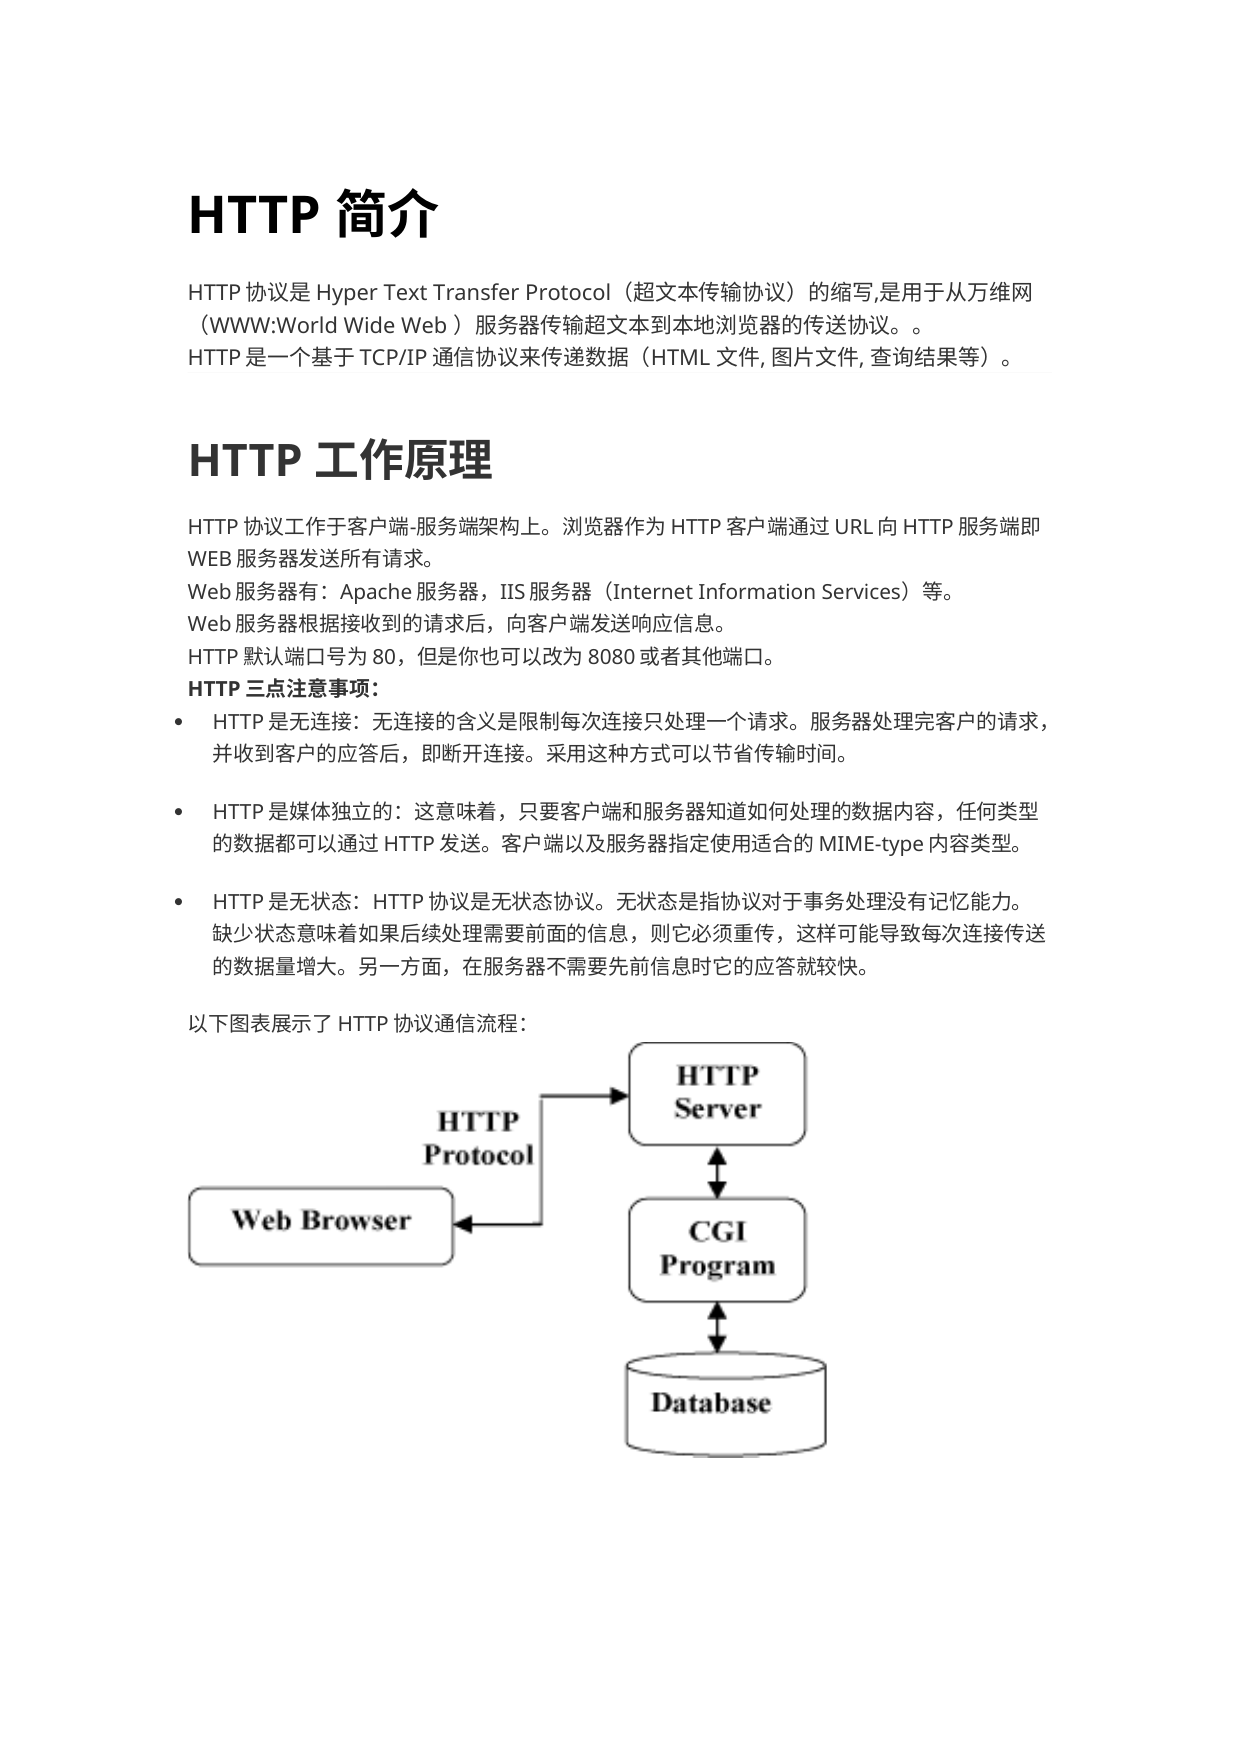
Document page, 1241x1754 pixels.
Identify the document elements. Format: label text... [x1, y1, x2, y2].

text HTTP三点注意事项： [187, 671, 1053, 704]
subtitle HTTP 简介 [187, 162, 1053, 259]
subtitle HTTP 工作原理 [187, 408, 1053, 506]
text HTTP默认端口号为80，但是你也可以改为8080或者其他端口。 [187, 639, 1053, 671]
list HTTP是媒体独立的：这意味着，只要客户端和服务器知道如何处理的数据内容，任何类型的数据都可以通过HTTP发送。客户端以及服务器指定使用适合的MIME-type内容类型。 [175, 794, 1053, 859]
text 以下图表展示了HTTP协议通信流程： [187, 1006, 1053, 1039]
text HTTP协议是Hyper Text Transfer Protocol（超文本传输协议）的缩写,是用于从万维网（WWW:World Wide Web ）服务器传输超文本到本地浏览器的传送协议。。 [187, 275, 1053, 340]
list HTTP是无连接：无连接的含义是限制每次连接只处理一个请求。服务器处理完客户的请求，并收到客户的应答后，即断开连接。采用这种方式可以节省传输时间。 [175, 704, 1053, 769]
text Web服务器有：Apache服务器，IIS服务器（Internet Information Services）等。 [187, 574, 1053, 606]
text Web服务器根据接收到的请求后，向客户端发送响应信息。 [187, 606, 1053, 639]
list HTTP是无状态：HTTP协议是无状态协议。无状态是指协议对于事务处理没有记忆能力。缺少状态意味着如果后续处理需要前面的信息，则它必须重传，这样可能导致每次连接传送的数据量增大。另一方面，在服务器不需要先前信息时它的应答就较快。 [175, 884, 1053, 981]
text HTTP是一个基于TCP/IP通信协议来传递数据（HTML 文件, 图片文件, 查询结果等）。 [187, 340, 1053, 373]
picture [187, 1042, 827, 1458]
text HTTP协议工作于客户端-服务端架构上。浏览器作为HTTP客户端通过URL向HTTP服务端即WEB服务器发送所有请求。 [187, 509, 1053, 574]
